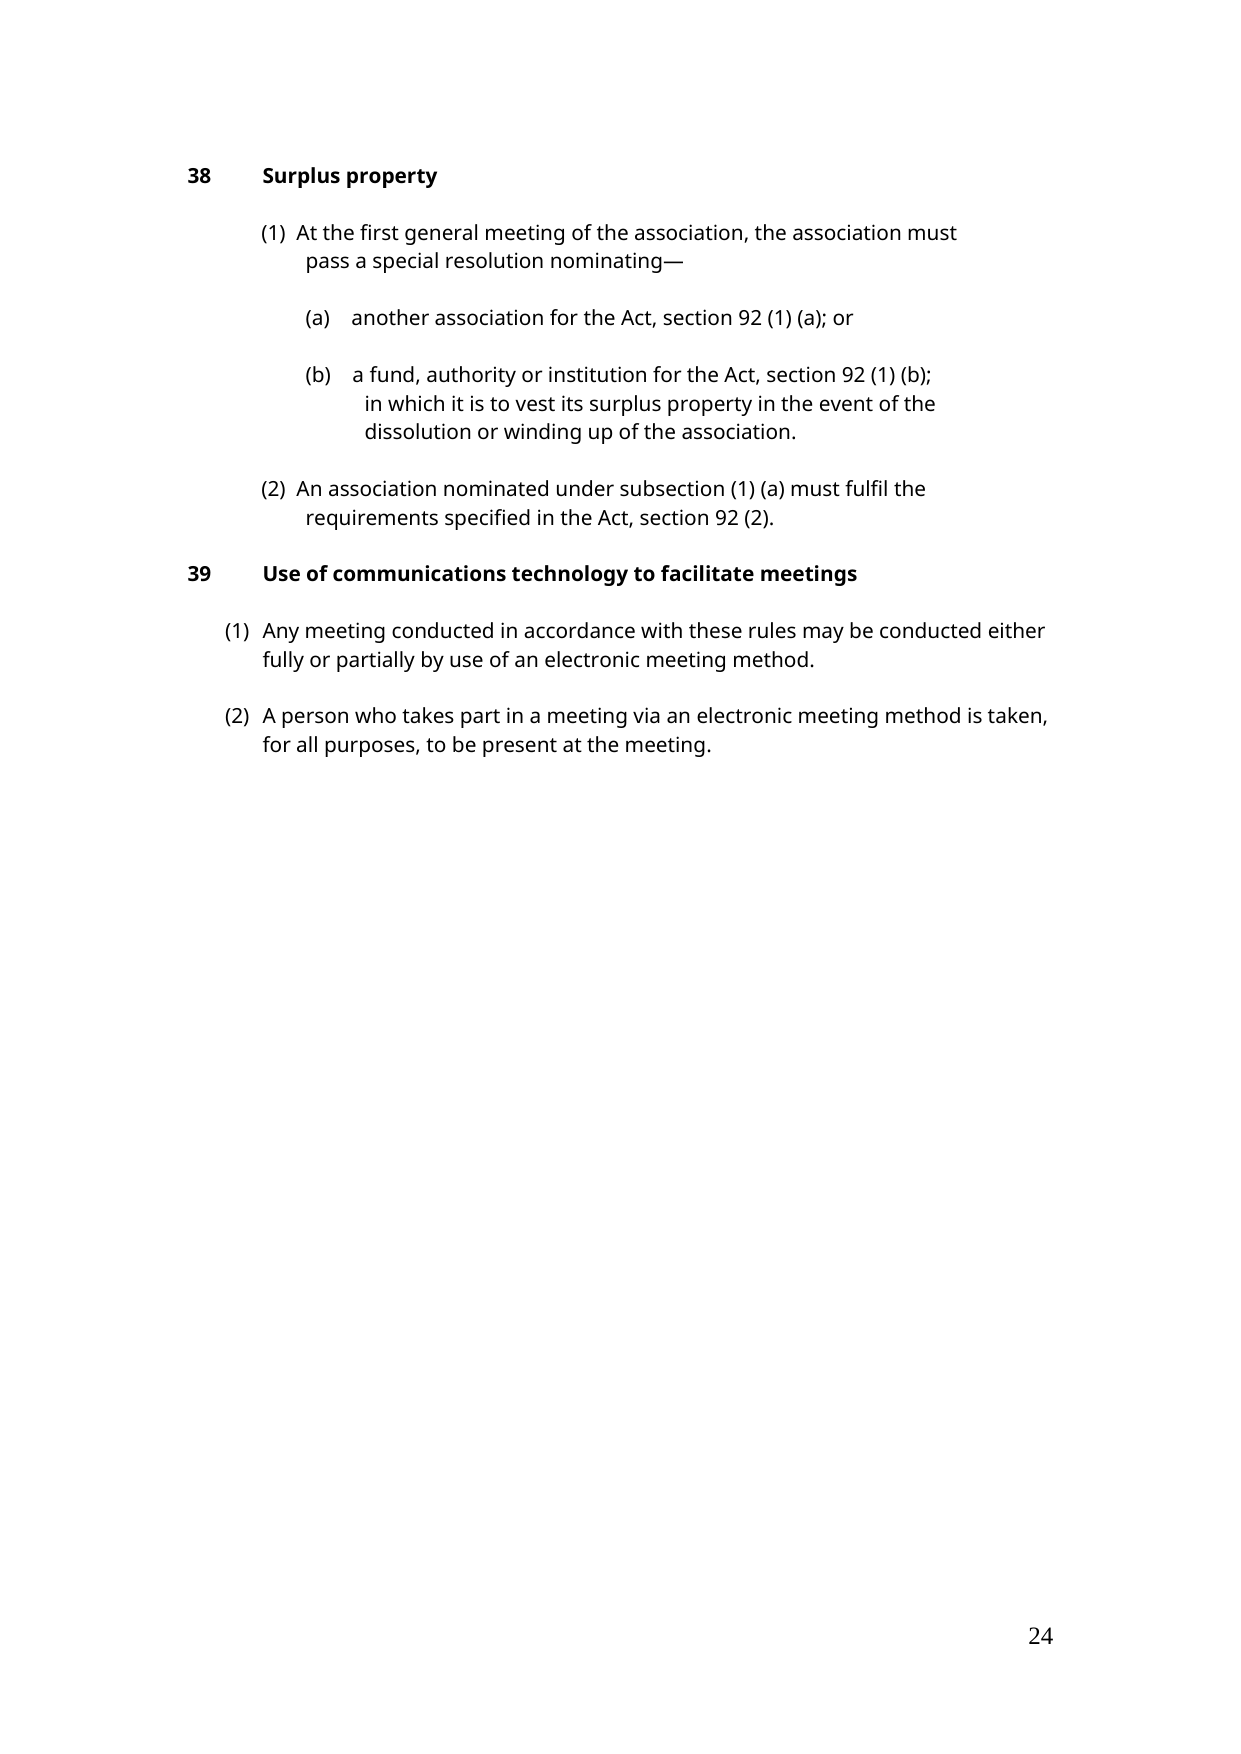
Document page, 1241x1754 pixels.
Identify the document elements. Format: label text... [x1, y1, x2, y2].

text (1) At the first general meeting of the association, the association must [261, 218, 1053, 247]
text (2) An association nominated under subsection (1) (a) must fulfil the [261, 474, 1053, 503]
text 38 Surplus property [187, 161, 1053, 190]
text pass a special resolution nominating— [305, 247, 1053, 275]
text 39 Use of communications technology to facilitate meetings [187, 559, 1053, 588]
text dissolution or winding up of the association. [364, 417, 1053, 446]
text in which it is to vest its surplus property in the event of the [364, 389, 1053, 417]
list A person who takes part in a meeting via an electronic meeting method is taken, for all purposes, to be present at the meeting. [225, 702, 1053, 758]
text requirements specified in the Act, section 92 (2). [305, 503, 1053, 531]
text (a) another association for the Act, section 92 (1) (a); or [305, 303, 1053, 332]
text (b) a fund, authority or institution for the Act, section 92 (1) (b); [305, 360, 1053, 389]
list Any meeting conducted in accordance with these rules may be conducted either fully or partially by use of an electronic meeting method. [225, 616, 1053, 673]
